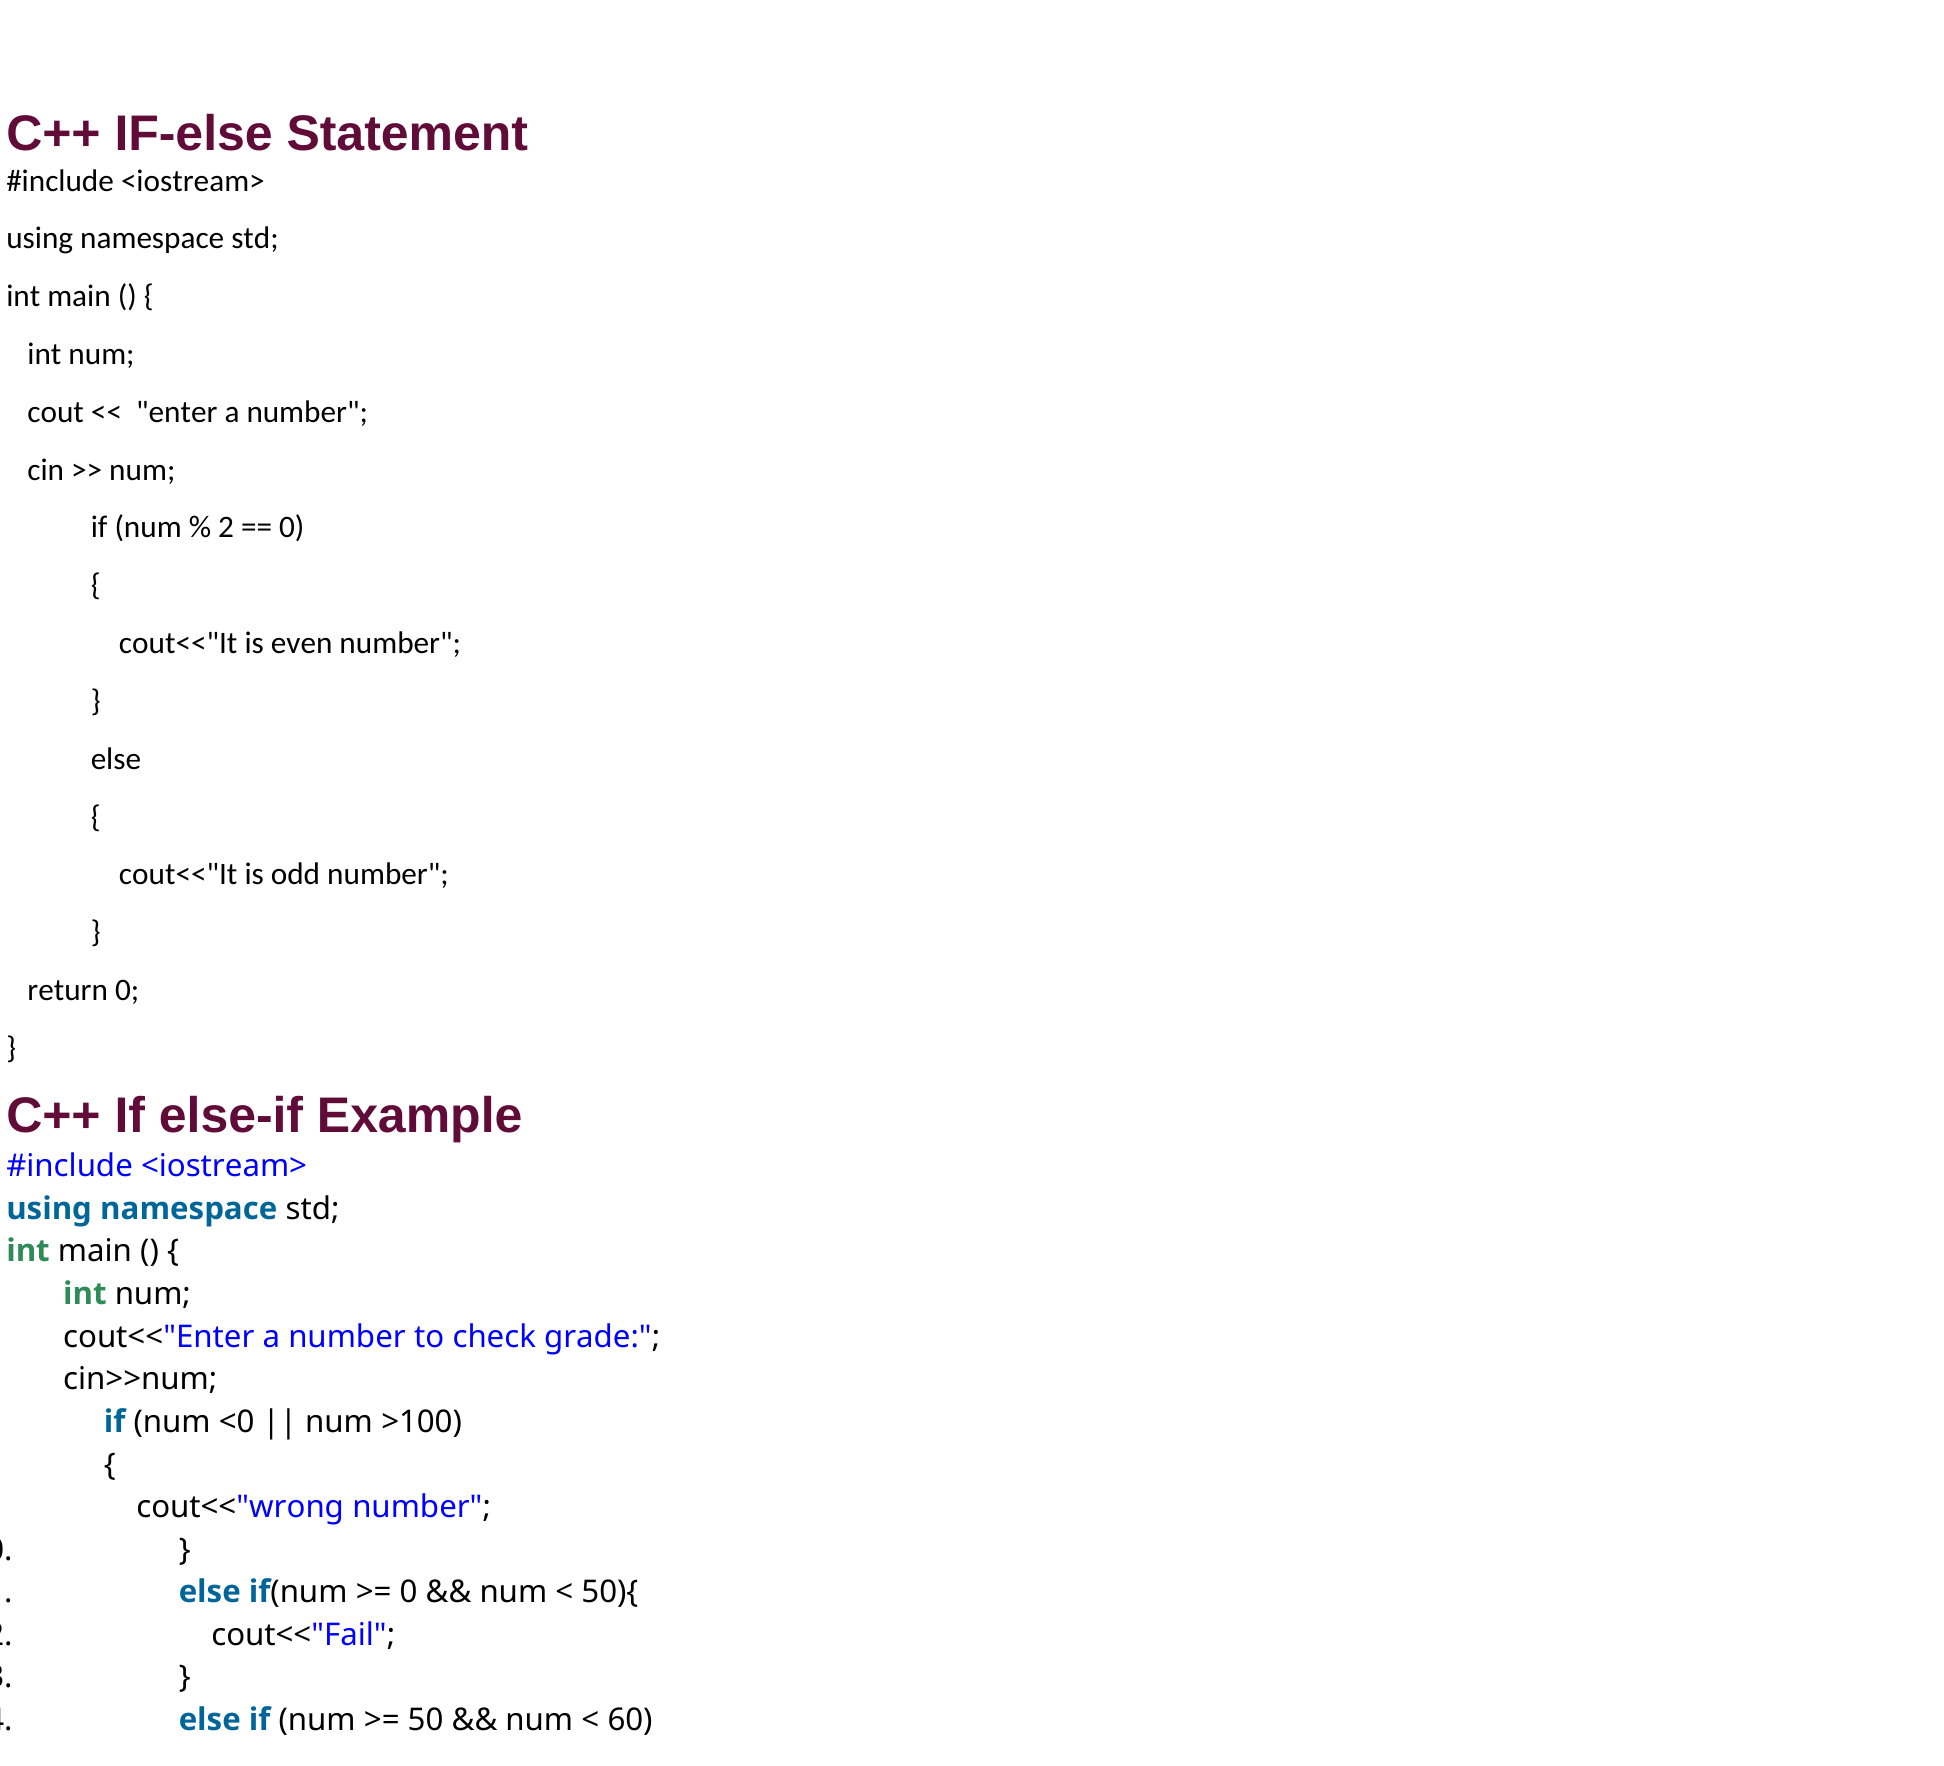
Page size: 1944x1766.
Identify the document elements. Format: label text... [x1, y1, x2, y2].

list cout<<"Enter a number to check grade:"; [0, 1314, 1937, 1356]
text { [6, 565, 1937, 603]
text } [6, 912, 1937, 950]
text if (num % 2 == 0) [6, 508, 1937, 546]
text int num; [6, 334, 1937, 372]
list int main () { [0, 1228, 1937, 1271]
text } [6, 681, 1937, 719]
list cin>>num; [0, 1356, 1937, 1399]
text return 0; [6, 970, 1937, 1008]
list { [0, 1441, 1937, 1484]
list cout<<"Fail"; [0, 1612, 1937, 1654]
text int main () { [6, 276, 1937, 314]
text #include <iostream> [6, 161, 1937, 199]
text cout<<"It is odd number"; [6, 854, 1937, 893]
list using namespace std; [0, 1186, 1937, 1228]
text cout << "enter a number"; [6, 392, 1937, 430]
text else [6, 739, 1937, 777]
list #include <iostream> [0, 1143, 1937, 1186]
text cout<<"It is even number"; [6, 623, 1937, 661]
list if (num <0 || num >100) [0, 1399, 1937, 1441]
text using namespace std; [6, 218, 1937, 257]
subtitle C++ If else-if Example [6, 1086, 1937, 1143]
text cin >> num; [6, 450, 1937, 488]
list } [0, 1527, 1937, 1569]
subtitle C++ IF-else Statement [6, 103, 1937, 161]
list cout<<"wrong number"; [0, 1484, 1937, 1527]
list else if (num >= 50 && num < 60) [0, 1697, 1937, 1740]
text { [6, 797, 1937, 835]
list } [0, 1654, 1937, 1697]
list else if(num >= 0 && num < 50){ [0, 1569, 1937, 1612]
list int num; [0, 1271, 1937, 1314]
text } [6, 1028, 1937, 1066]
